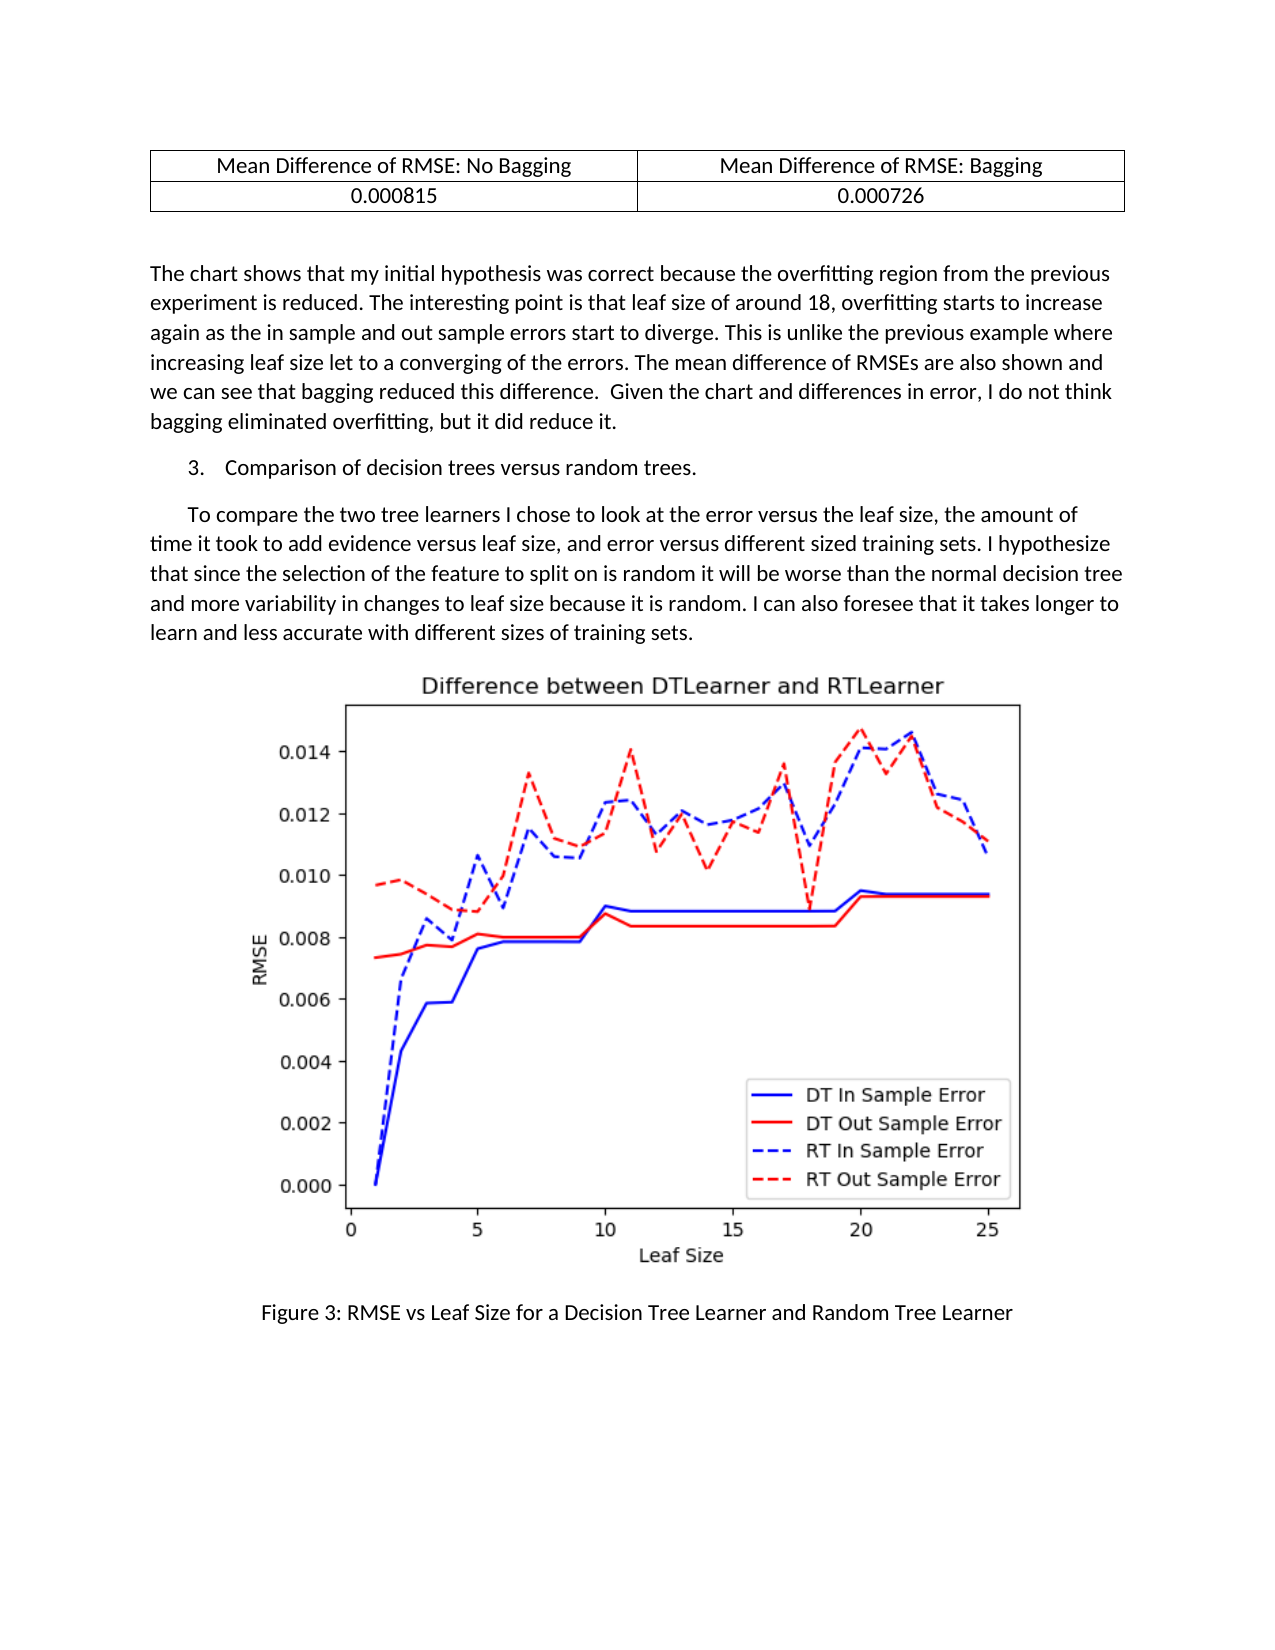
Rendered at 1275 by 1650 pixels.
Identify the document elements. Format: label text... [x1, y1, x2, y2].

table_header Mean Difference of RMSE: Bagging [638, 151, 1124, 181]
list Comparison of decision trees versus random trees. [187, 453, 1125, 481]
picture [238, 665, 1037, 1280]
text To compare the two tree learners I chose to look at the error versus the leaf size, the amount of time it took to add evidence versus leaf size, and error versus different sized training sets. I hypothesize that since the selection of the feature to split on is random it will be worse than the normal decision tree and more variability in changes to leaf size because it is random. I can also foresee that it takes longer to learn and less accurate with different sizes of training sets. [150, 500, 1125, 647]
table_header Mean Difference of RMSE: No Bagging [151, 151, 637, 181]
table_cell 0.000815 [151, 182, 637, 211]
text The chart shows that my initial hypothesis was correct because the overfitting region from the previous experiment is reduced. The interesting point is that leaf size of around 18, overfitting starts to increase again as the in sample and out sample errors start to diverge. This is unlike the previous example where increasing leaf size let to a converging of the errors. The mean difference of RMSEs are also shown and we can see that bagging reduced this difference. Given the chart and differences in error, I do not think bagging eliminated overfitting, but it did reduce it. [150, 259, 1125, 435]
text Figure 3: RMSE vs Leaf Size for a Decision Tree Learner and Random Tree Learner [150, 1298, 1125, 1326]
table_cell 0.000726 [638, 182, 1124, 211]
